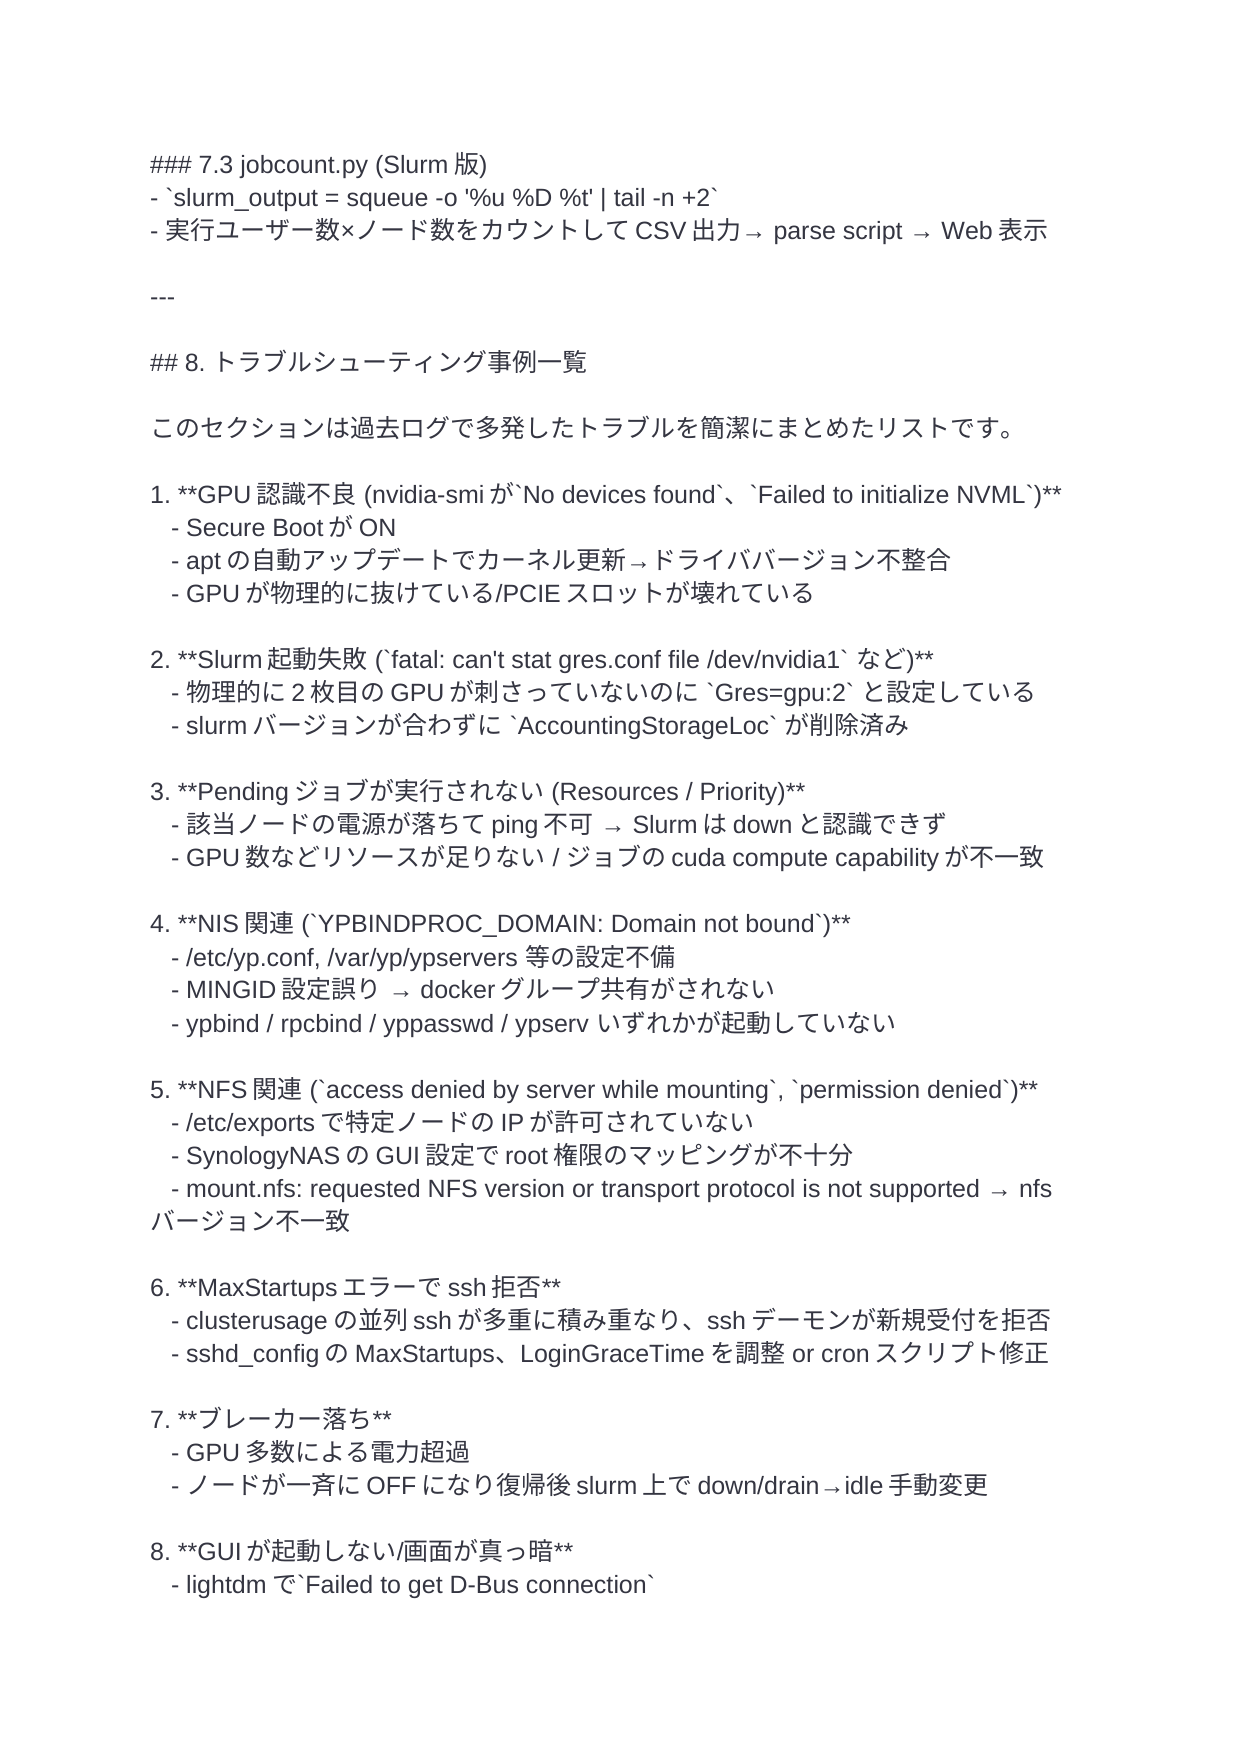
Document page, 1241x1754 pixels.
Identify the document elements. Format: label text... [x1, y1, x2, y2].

text - GPU数などリソースが足りない / ジョブのcuda compute capabilityが不一致 [150, 843, 1090, 872]
text - ノードが一斉にOFFになり復帰後slurm上でdown/drain→idle手動変更 [150, 1471, 1090, 1499]
text - aptの自動アップデートでカーネル更新→ドライババージョン不整合 [150, 546, 1090, 575]
text - 該当ノードの電源が落ちてping不可 → Slurmはdownと認識できず [150, 810, 1090, 839]
text ## 8. トラブルシューティング事例一覧 [150, 348, 1090, 377]
text 1. **GPU認識不良 (nvidia-smiが`No devices found`、`Failed to initialize NVML`)** [150, 480, 1090, 509]
text - lightdmで`Failed to get D-Bus connection` [150, 1570, 1090, 1599]
text - GPU多数による電力超過 [150, 1438, 1090, 1467]
text - sshd_configのMaxStartups、LoginGraceTimeを調整 or cronスクリプト修正 [150, 1339, 1090, 1367]
text - 物理的に2枚目のGPUが刺さっていないのに `Gres=gpu:2` と設定している [150, 678, 1090, 707]
text 8. **GUIが起動しない/画面が真っ暗** [150, 1537, 1090, 1566]
text - Secure BootがON [150, 513, 1090, 542]
text - MINGID設定誤り → dockerグループ共有がされない [150, 976, 1090, 1004]
text 7. **ブレーカー落ち** [150, 1405, 1090, 1433]
text 6. **MaxStartupsエラーでssh拒否** [150, 1273, 1090, 1301]
text - /etc/exportsで特定ノードのIPが許可されていない [150, 1108, 1090, 1136]
text - mount.nfs: requested NFS version or transport protocol is not supported → nfsバージョン不一致 [150, 1174, 1090, 1235]
text - `slurm_output = squeue -o '%u %D %t' | tail -n +2` [150, 183, 1090, 212]
text 4. **NIS関連 (`YPBINDPROC_DOMAIN: Domain not bound`)** [150, 909, 1090, 938]
text このセクションは過去ログで多発したトラブルを簡潔にまとめたリストです。 [150, 414, 1090, 443]
text - GPUが物理的に抜けている/PCIEスロットが壊れている [150, 579, 1090, 608]
text 3. **Pendingジョブが実行されない (Resources / Priority)** [150, 777, 1090, 806]
text 2. **Slurm起動失敗 (`fatal: can't stat gres.conf file /dev/nvidia1` など)** [150, 645, 1090, 674]
text - 実行ユーザー数×ノード数をカウントしてCSV出力→ parse script → Web表示 [150, 216, 1090, 245]
text - slurmバージョンが合わずに `AccountingStorageLoc` が削除済み [150, 711, 1090, 740]
text ### 7.3 jobcount.py (Slurm版) [150, 150, 1090, 179]
text - SynologyNASのGUI設定でroot権限のマッピングが不十分 [150, 1141, 1090, 1169]
text --- [150, 282, 1090, 311]
text - clusterusageの並列sshが多重に積み重なり、sshデーモンが新規受付を拒否 [150, 1306, 1090, 1334]
text - ypbind / rpcbind / yppasswd / ypserv いずれかが起動していない [150, 1008, 1090, 1037]
text 5. **NFS関連 (`access denied by server while mounting`, `permission denied`)** [150, 1074, 1090, 1103]
text - /etc/yp.conf, /var/yp/ypservers 等の設定不備 [150, 942, 1090, 971]
